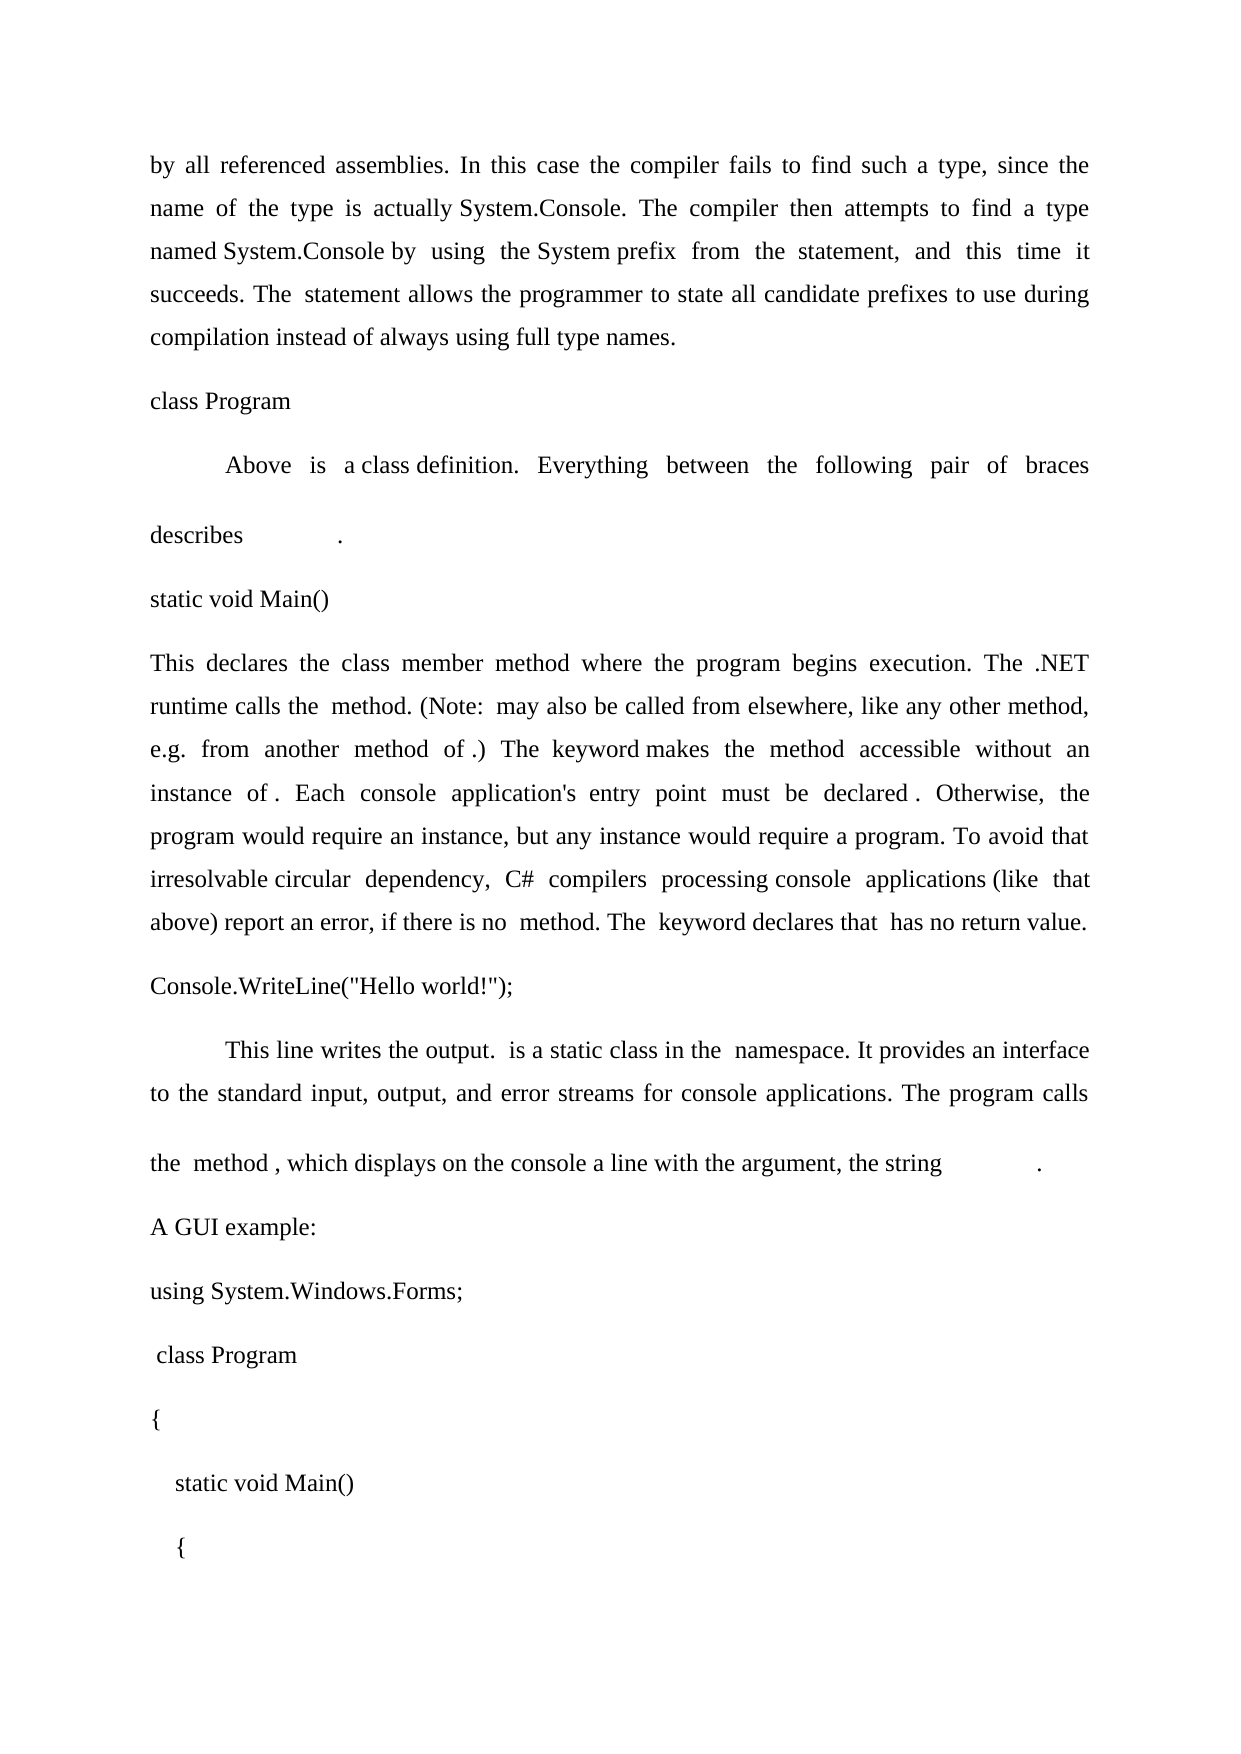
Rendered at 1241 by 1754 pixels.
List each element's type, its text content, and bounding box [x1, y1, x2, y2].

text static void Main() [150, 584, 1090, 613]
text using System.Windows.Forms; [150, 1276, 1090, 1304]
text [150, 150, 1090, 351]
text class Program [150, 386, 1090, 415]
text class Program [150, 1340, 1090, 1368]
text Console.WriteLine("Hello world!"); [150, 971, 1090, 1000]
text A GUI example: [150, 1212, 1090, 1241]
text This declares the class member method where the program begins execution. The .NET runtime calls the method. (Note: may also be called from elsewhere, like any other method, e.g. from another method of .) The keyword makes the method accessible without an instance of . Each console application's entry point must be declared . Otherwise, the program would require an instance, but any instance would require a program. To avoid that irresolvable circular dependency, C# compilers processing console applications (like that above) report an error, if there is no method. The keyword declares that has no return value. [150, 648, 1090, 936]
text { [150, 1532, 1090, 1560]
text Above is a class definition. Everything between the following pair of braces describes . [150, 450, 1090, 549]
text { [150, 1404, 1090, 1432]
text static void Main() [150, 1468, 1090, 1496]
text This line writes the output. is a static class in the namespace. It provides an interface to the standard input, output, and error streams for console applications. The program calls the method , which displays on the console a line with the argument, the string . [150, 1035, 1090, 1177]
